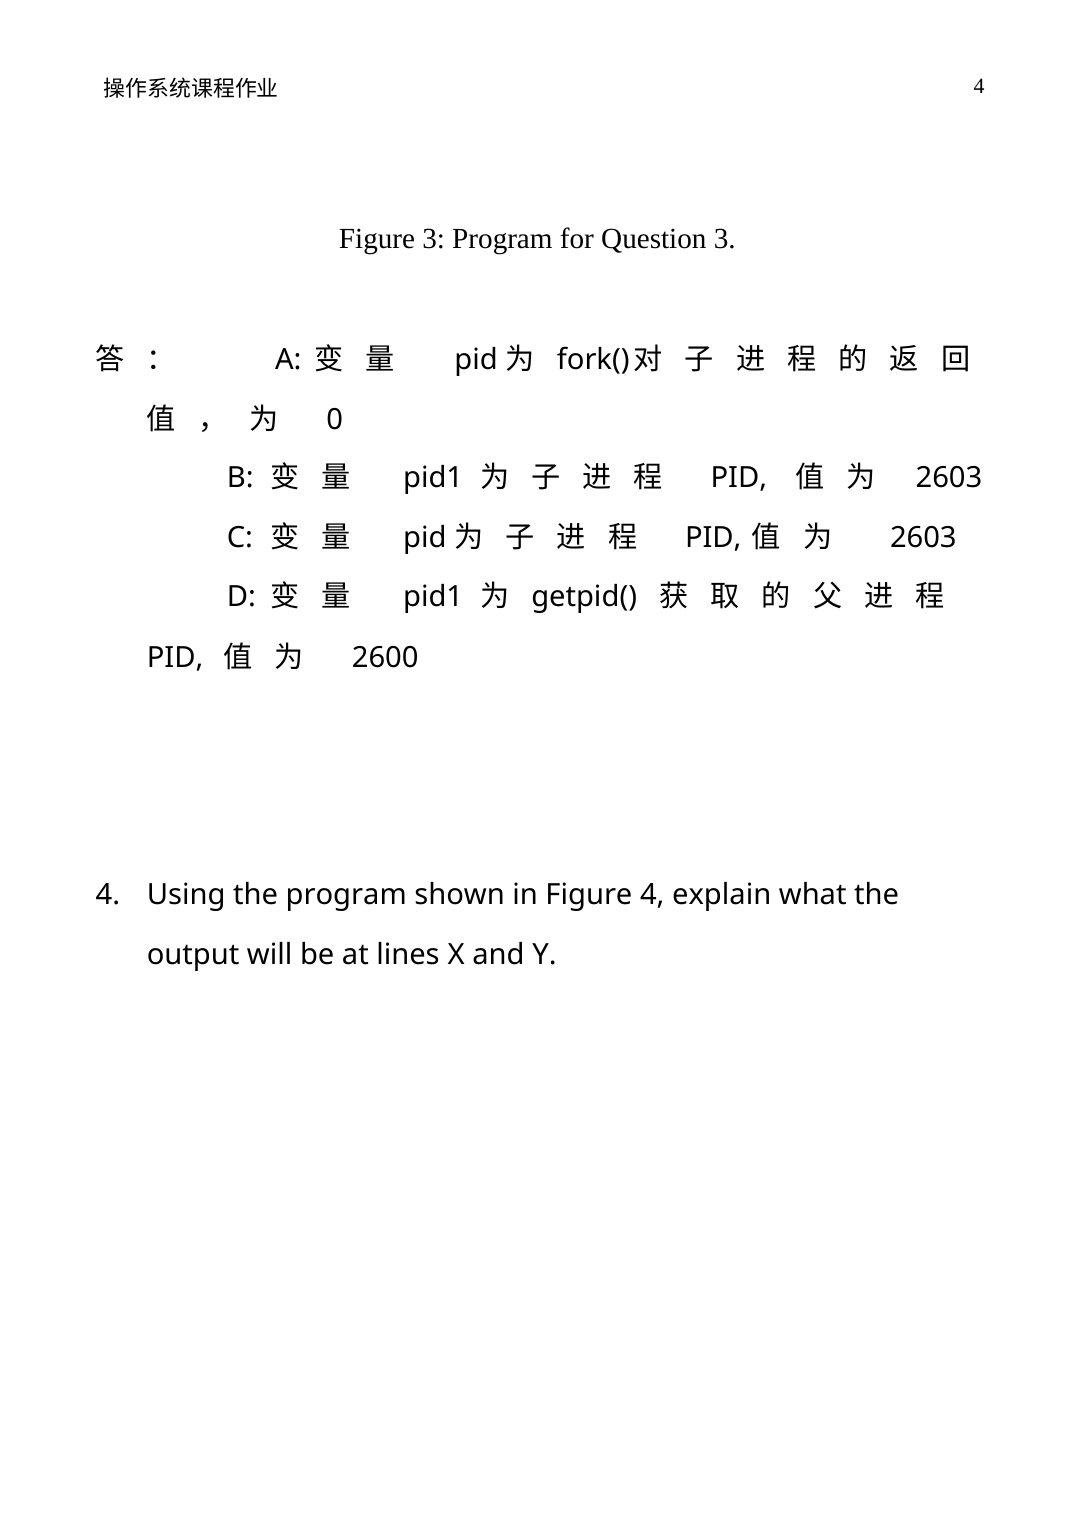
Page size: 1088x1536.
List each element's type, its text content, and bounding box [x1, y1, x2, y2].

text C: 变量 pid 为子进程 PID, 值为 2603 [95, 506, 992, 566]
list Using the program shown in Figure 4, explain what the output will be at lines X and Y. [95, 863, 992, 983]
text B: 变量 pid1 为子进程 PID, 值为2603 [95, 446, 992, 506]
text Figure 3: Program for Question 3. [95, 208, 992, 268]
text 答： A: 变量 pid为fork()对子进程的返回值，为 0 [95, 327, 992, 446]
text D: 变量 pid1 为getpid()获取的父进程PID,值为 2600 [95, 566, 992, 685]
